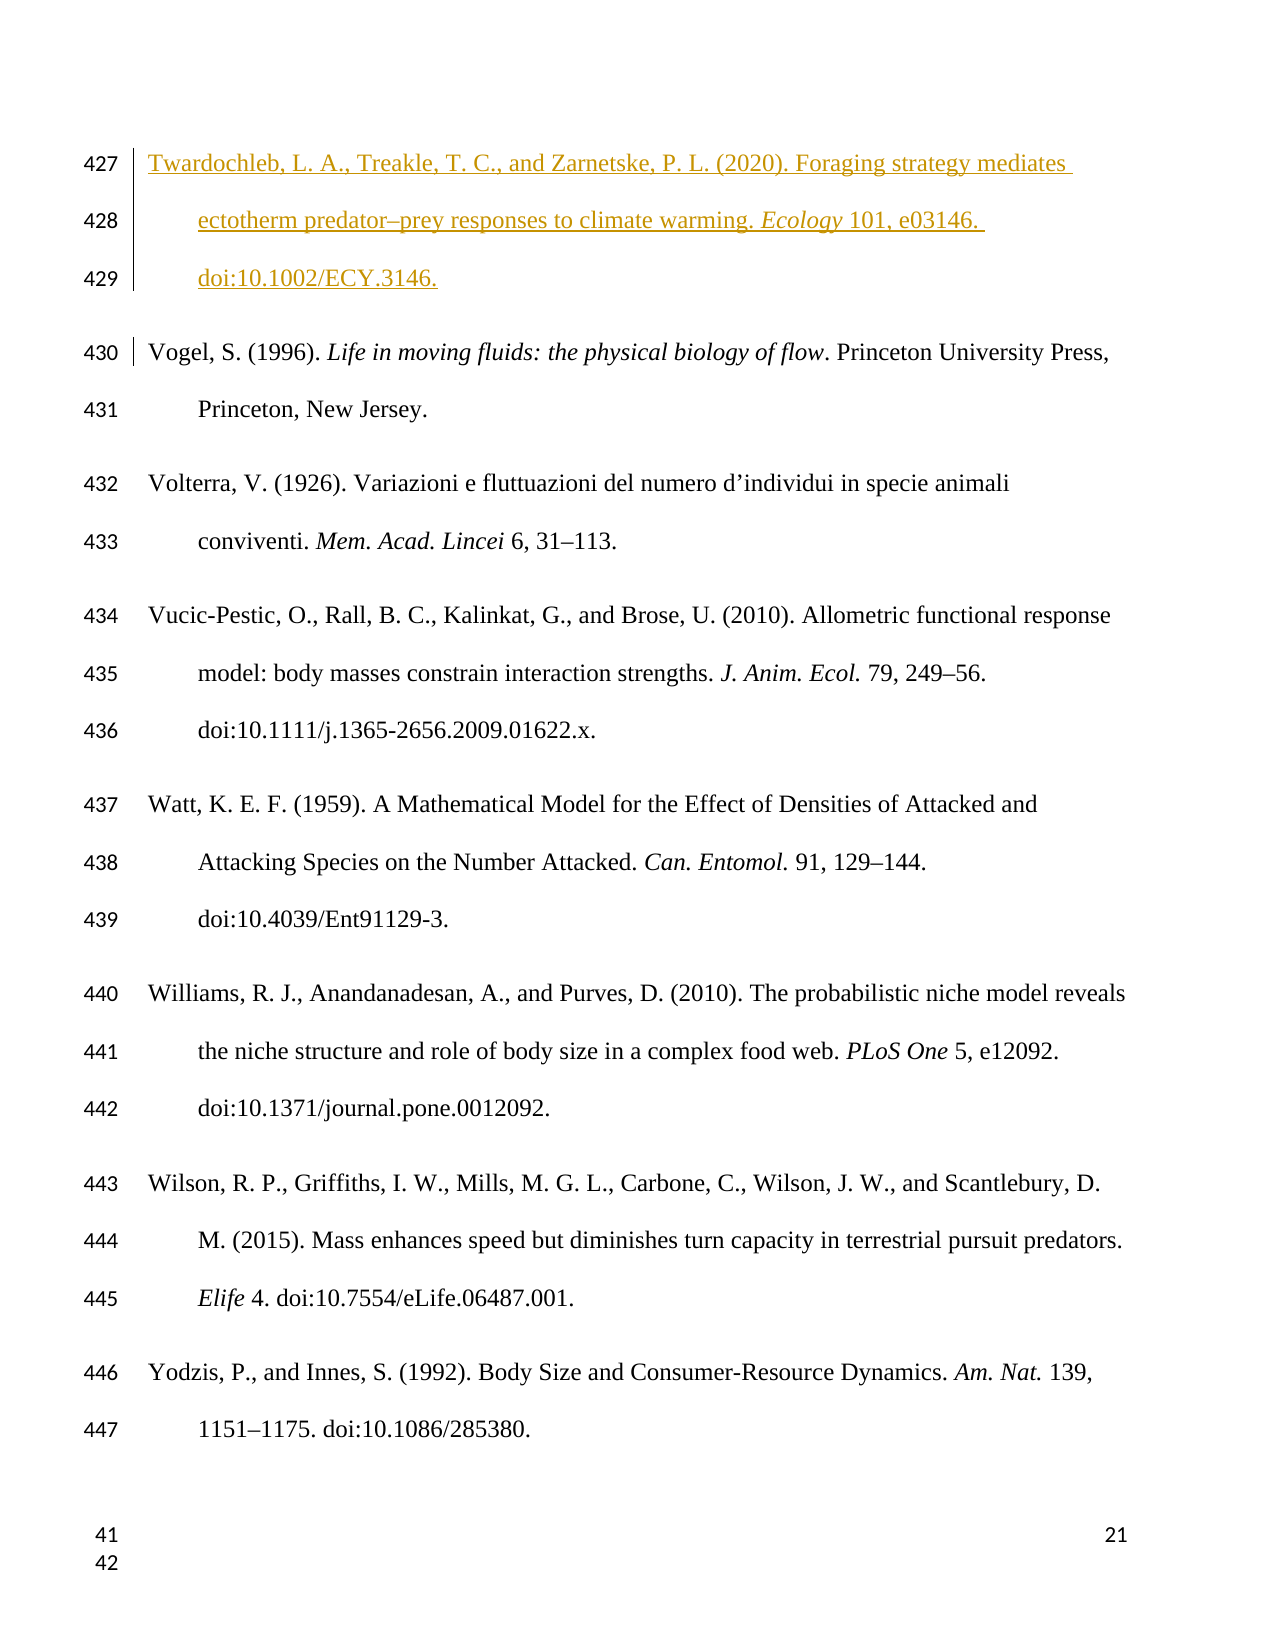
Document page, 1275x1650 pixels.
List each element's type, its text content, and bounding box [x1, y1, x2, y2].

text Watt, K. E. F. (1959). A Mathematical Model for the Effect of Densities of Attacked and Attacking Species on the Number Attacked. Can. Entomol. 91, 129–144. doi:10.4039/Ent91129-3. [148, 789, 1127, 933]
text Yodzis, P., and Innes, S. (1992). Body Size and Consumer-Resource Dynamics. Am. Nat. 139, 1151–1175. doi:10.1086/285380. [148, 1357, 1127, 1443]
text Volterra, V. (1926). Variazioni e fluttuazioni del numero d’individui in specie animali conviventi. Mem. Acad. Lincei 6, 31–113. [148, 468, 1127, 555]
text Wilson, R. P., Griffiths, I. W., Mills, M. G. L., Carbone, C., Wilson, J. W., and Scantlebury, D. M. (2015). Mass enhances speed but diminishes turn capacity in terrestrial pursuit predators. Elife 4. doi:10.7554/eLife.06487.001. [148, 1168, 1127, 1311]
text Vucic-Pestic, O., Rall, B. C., Kalinkat, G., and Brose, U. (2010). Allometric functional response model: body masses constrain interaction strengths. J. Anim. Ecol. 79, 249–56. doi:10.1111/j.1365-2656.2009.01622.x. [148, 600, 1127, 744]
text Williams, R. J., Anandanadesan, A., and Purves, D. (2010). The probabilistic niche model reveals the niche structure and role of body size in a complex food web. PLoS One 5, e12092. doi:10.1371/journal.pone.0012092. [148, 978, 1127, 1122]
text Vogel, S. (1996). Life in moving fluids: the physical biology of flow. Princeton University Press, Princeton, New Jersey. [148, 337, 1127, 423]
